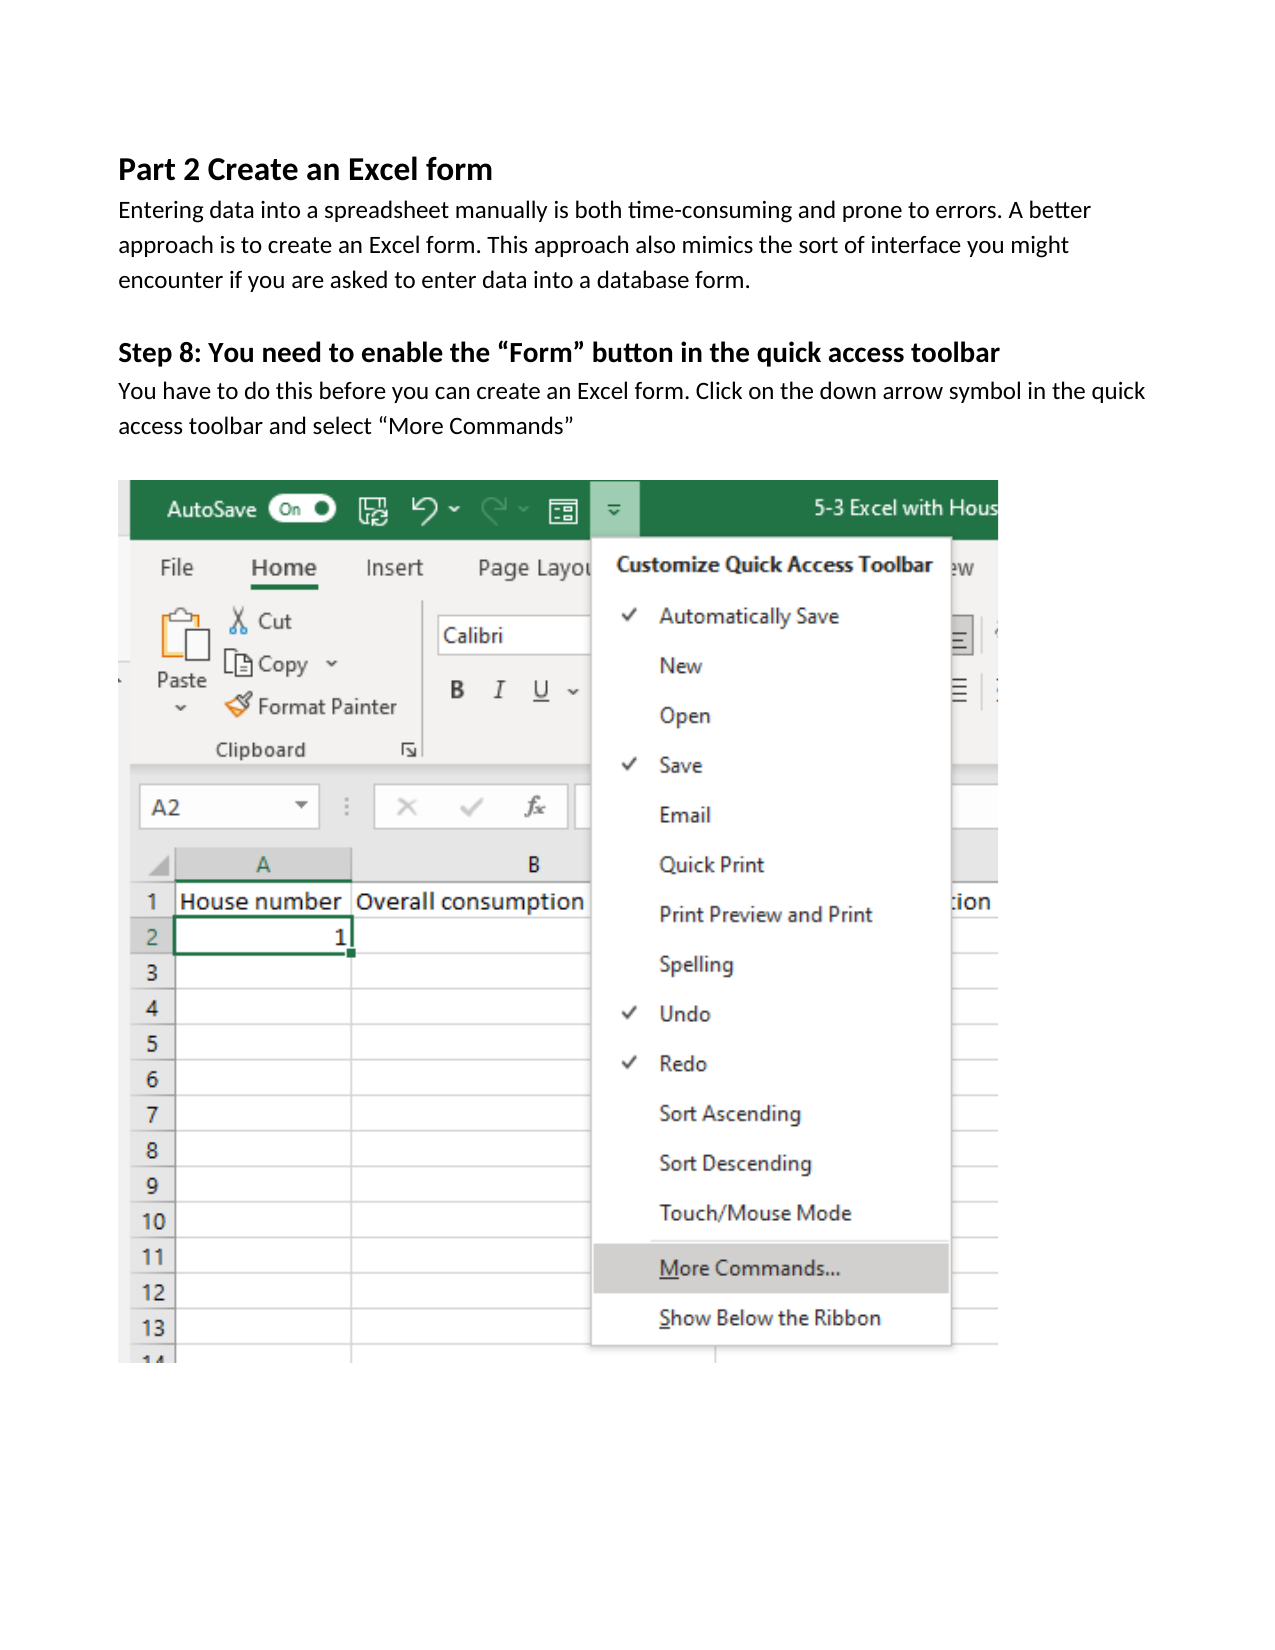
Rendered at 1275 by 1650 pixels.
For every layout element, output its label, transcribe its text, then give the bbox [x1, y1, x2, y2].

text Step 8: You need to enable the “Form” button in the quick access toolbar [118, 334, 1157, 370]
text Entering data into a spreadsheet manually is both time-consuming and prone to errors. A better approach is to create an Excel form. This approach also mimics the sort of interface you might encounter if you are asked to enter data into a database form. [118, 194, 1157, 295]
text You have to do this before you can create an Excel form. Click on the down arrow symbol in the quick access toolbar and select “More Commands” [118, 375, 1157, 441]
picture [118, 480, 999, 1363]
text Part 2 Create an Excel form [118, 148, 1157, 188]
